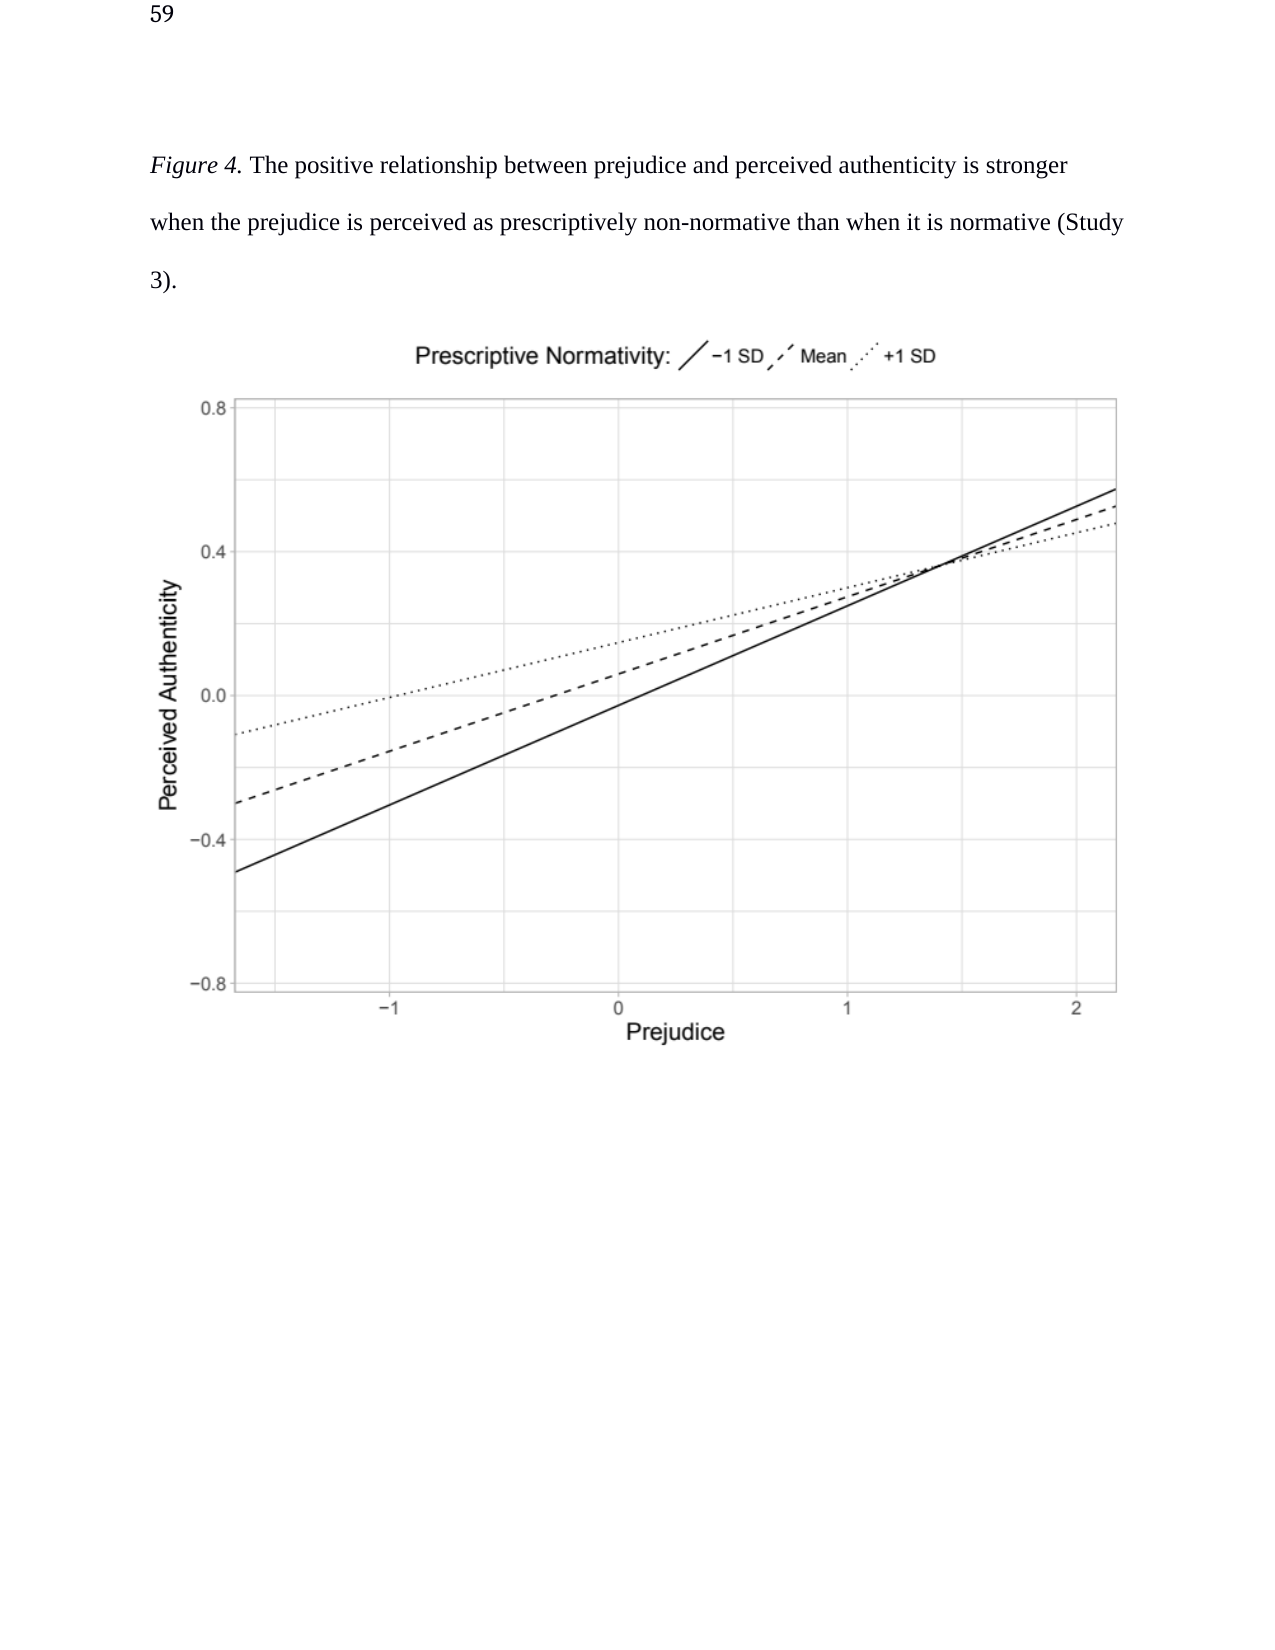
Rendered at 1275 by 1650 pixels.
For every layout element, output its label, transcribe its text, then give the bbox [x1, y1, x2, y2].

picture [150, 322, 1125, 1054]
text Figure 4. The positive relationship between prejudice and perceived authenticity is stronger when the prejudice is perceived as prescriptively non-normative than when it is normative (Study 3). [150, 150, 1125, 294]
